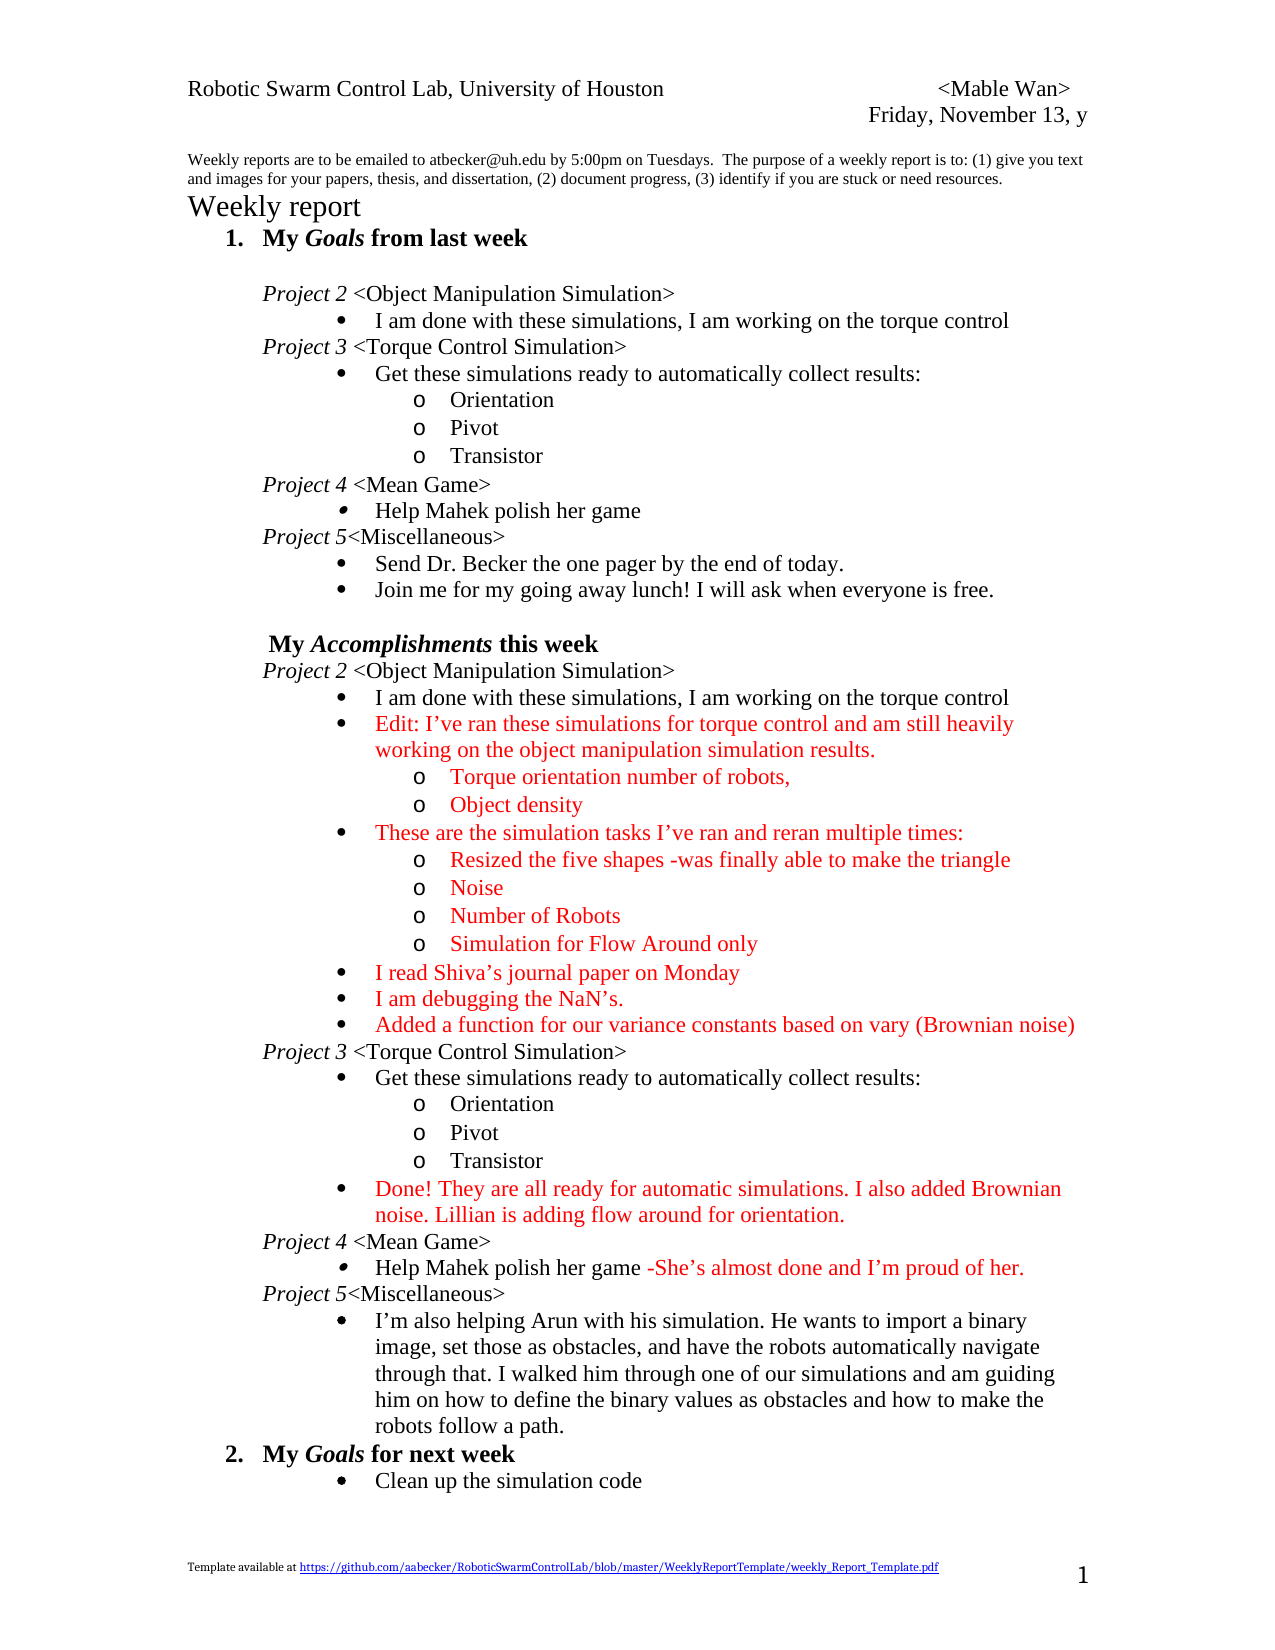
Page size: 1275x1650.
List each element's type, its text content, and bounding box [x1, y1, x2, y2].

text Weekly report [187, 188, 1087, 223]
list Torque orientation number of robots, [412, 763, 1087, 791]
list Orientation [412, 1090, 1087, 1119]
text Project 2 <Object Manipulation Simulation> [262, 657, 1087, 684]
list I read Shiva’s journal paper on Monday [337, 959, 1087, 985]
list Done! They are all ready for automatic simulations. I also added Brownian noise. Lillian is adding flow around for orientation. [337, 1175, 1087, 1228]
list Clean up the simulation code [337, 1467, 1087, 1494]
list Transistor [412, 442, 1087, 471]
list Orientation [412, 386, 1087, 414]
list Simulation for Flow Around only [412, 930, 1087, 959]
list My Goals for next week [225, 1439, 1087, 1467]
list Pivot [412, 414, 1087, 442]
list My Accomplishments this week [262, 629, 1087, 657]
text Project 5<Miscellaneous> [262, 1281, 1087, 1307]
list I am done with these simulations, I am working on the torque control [337, 307, 1087, 333]
list Transistor [412, 1147, 1087, 1175]
list I am debugging the NaN’s. [337, 985, 1087, 1011]
text Project 3 <Torque Control Simulation> [262, 333, 1087, 359]
list Help Mahek polish her game -She’s almost done and I’m proud of her. [337, 1254, 1087, 1281]
list Noise [412, 874, 1087, 902]
list Object density [412, 791, 1087, 819]
list My Goals from last week [225, 223, 1087, 252]
list Get these simulations ready to automatically collect results: [337, 359, 1087, 386]
list Project 4 <Mean Game> [262, 1228, 1087, 1254]
list Edit: I’ve ran these simulations for torque control and am still heavily working on the object manipulation simulation results. [337, 710, 1087, 763]
list I am done with these simulations, I am working on the torque control [337, 684, 1087, 710]
list Help Mahek polish her game [337, 497, 1087, 523]
text Weekly reports are to be emailed to atbecker@uh.edu by 5:00pm on Tuesdays. The purpose of a weekly report is to: (1) give you text and images for your papers, thesis, and dissertation, (2) document progress, (3) identify if you are stuck or need resources. [187, 150, 1087, 188]
list Pivot [412, 1119, 1087, 1147]
text Project 3 <Torque Control Simulation> [262, 1038, 1087, 1064]
text Project 2 <Object Manipulation Simulation> [262, 281, 1087, 307]
list Number of Robots [412, 902, 1087, 930]
list Project 4 <Mean Game> [262, 471, 1087, 497]
list Join me for my going away lunch! I will ask when everyone is free. [337, 576, 1087, 602]
list Get these simulations ready to automatically collect results: [337, 1064, 1087, 1090]
list I’m also helping Arun with his simulation. He wants to import a binary image, set those as obstacles, and have the robots automatically navigate through that. I walked him through one of our simulations and am guiding him on how to define the binary values as obstacles and how to make the robots follow a path. [337, 1307, 1087, 1439]
text Project 5<Miscellaneous> [262, 523, 1087, 550]
list Resized the five shapes -was finally able to make the triangle [412, 846, 1087, 874]
list These are the simulation tasks I’ve ran and reran multiple times: [337, 819, 1087, 846]
list Send Dr. Becker the one pager by the end of today. [337, 550, 1087, 576]
list Added a function for our variance constants based on vary (Brownian noise) [337, 1011, 1087, 1038]
